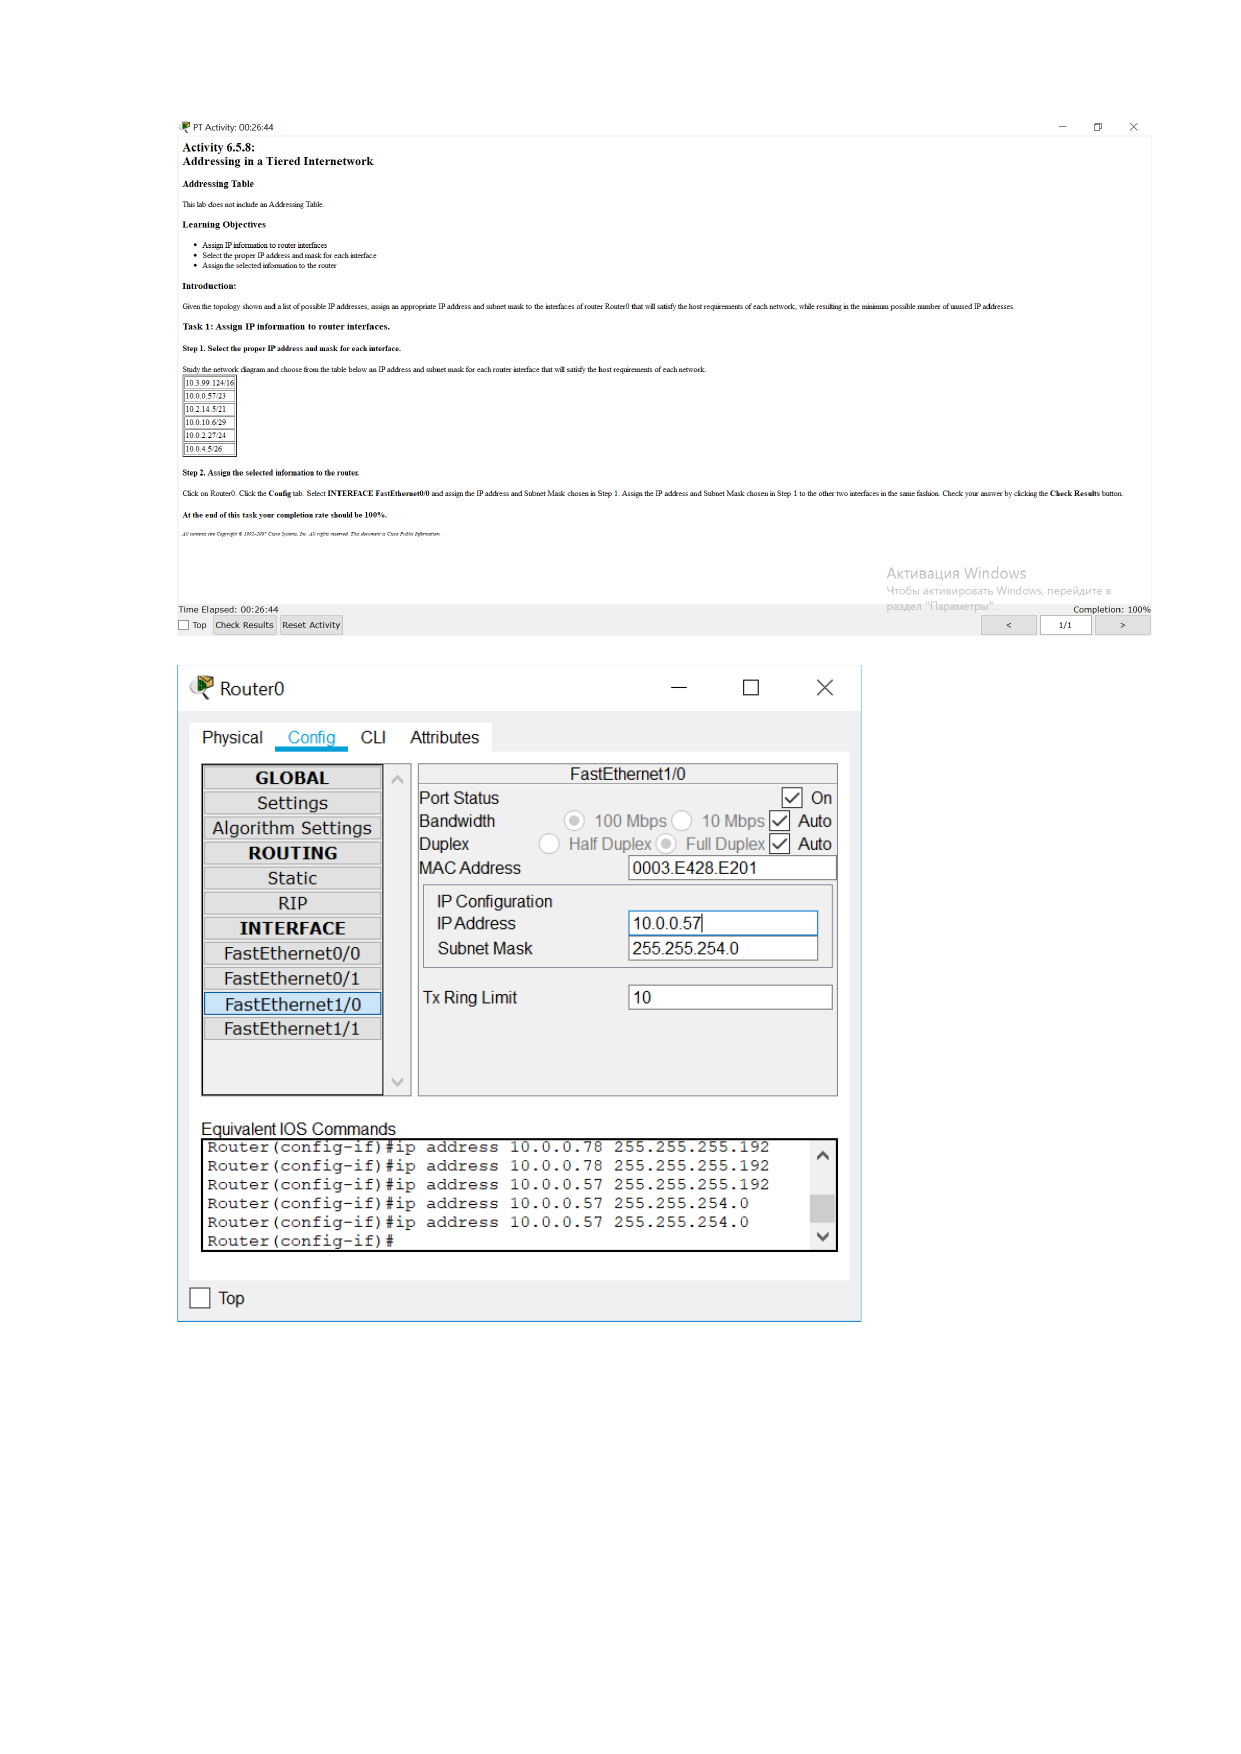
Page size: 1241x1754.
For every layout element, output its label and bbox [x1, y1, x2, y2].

picture [177, 118, 1152, 636]
picture [177, 665, 862, 1322]
